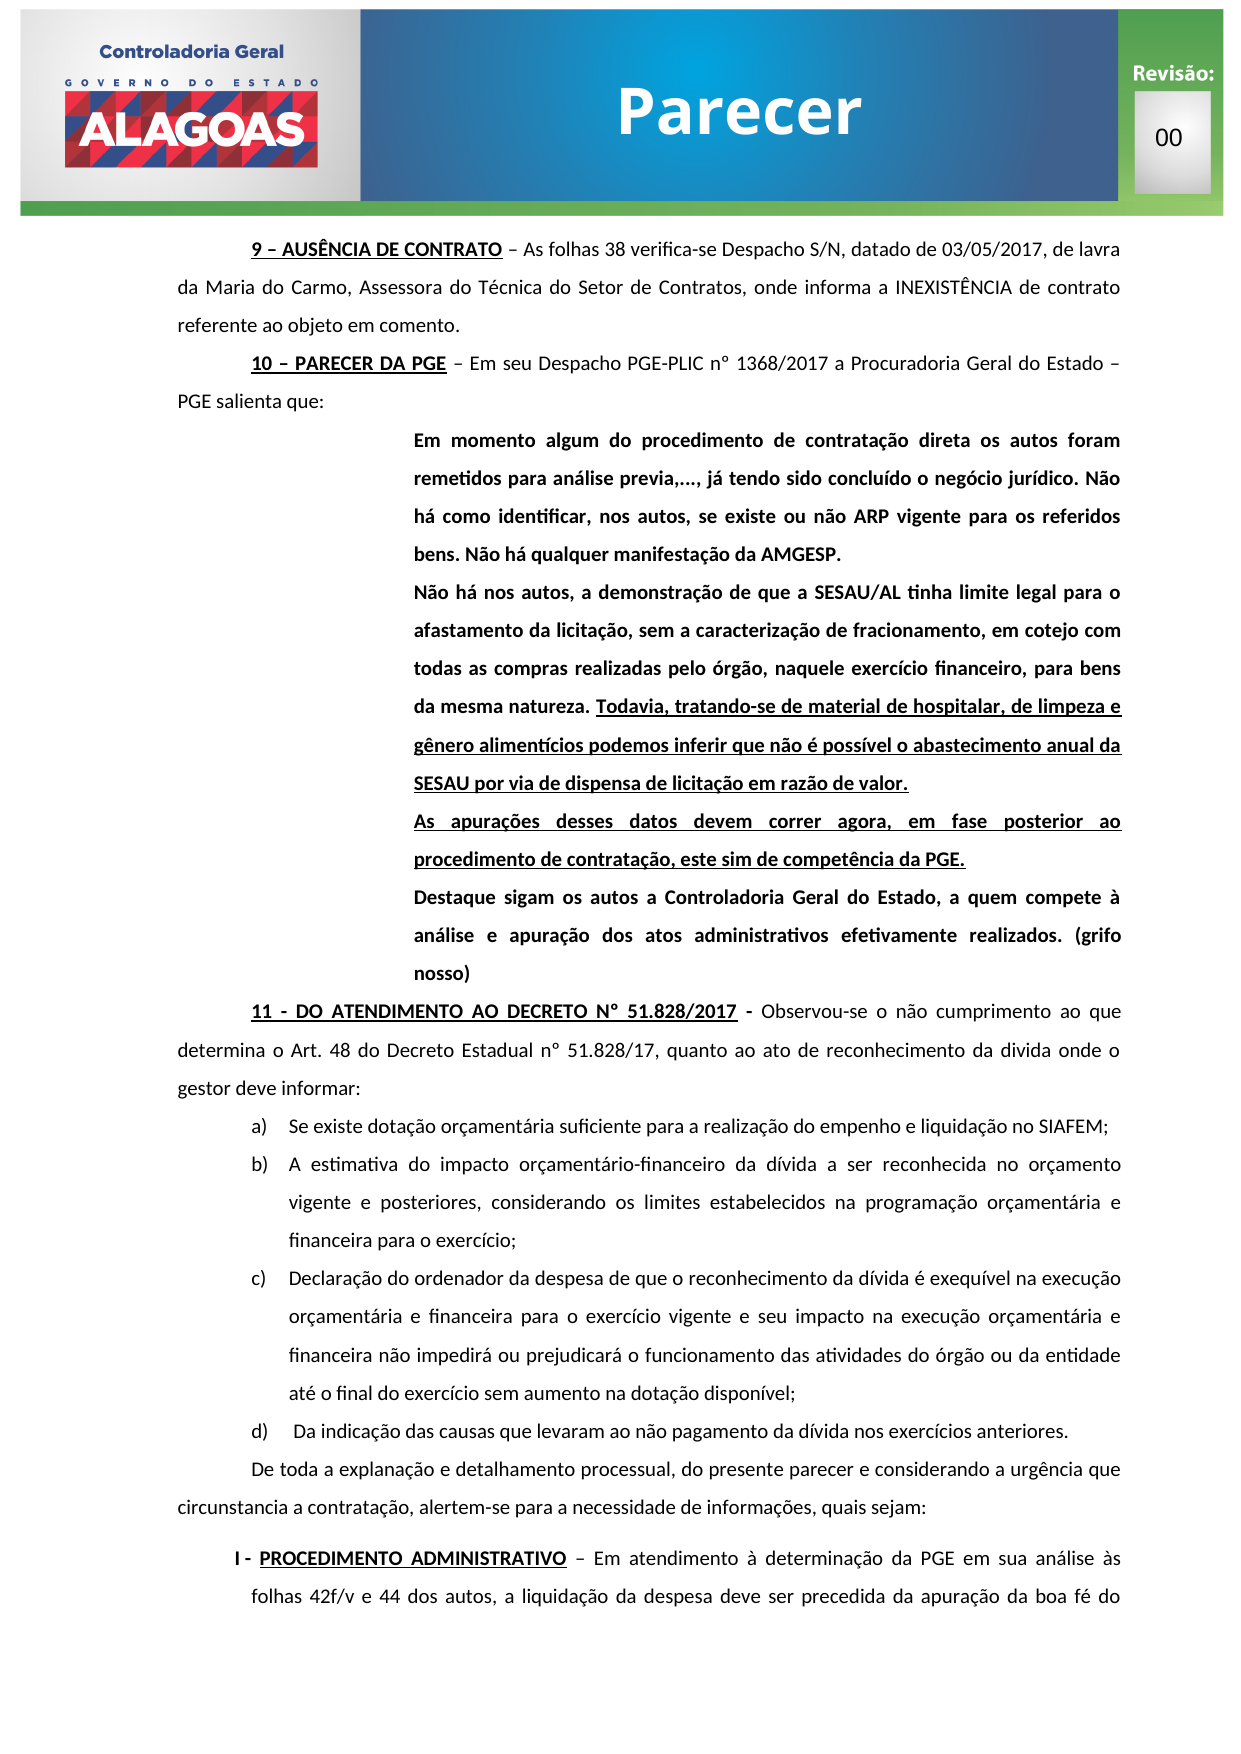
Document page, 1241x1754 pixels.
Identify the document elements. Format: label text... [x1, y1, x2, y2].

text 10 – PARECER DA PGE – Em seu Despacho PGE-PLIC nº 1368/2017 a Procuradoria Geral do Estado – PGE salienta que: [177, 351, 1122, 414]
list Da indicação das causas que levaram ao não pagamento da dívida nos exercícios anteriores. [251, 1418, 1122, 1443]
text Não há nos autos, a demonstração de que a SESAU/AL tinha limite legal para o afastamento da licitação, sem a caracterização de fracionamento, em cotejo com todas as compras realizadas pelo órgão, naquele exercício financeiro, para bens da mesma natureza. Todavia, tratando-se de material de hospitalar, de limpeza e gênero alimentícios podemos inferir que não é possível o abastecimento anual da SESAU por via de dispensa de licitação em razão de valor. [413, 579, 1122, 754]
list Se existe dotação orçamentária suficiente para a realização do empenho e liquidação no SIAFEM; [251, 1113, 1122, 1138]
text As apurações desses datos devem correr agora, em fase posterior ao procedimento de contratação, este sim de competência da PGE. [413, 808, 1122, 830]
text 9 – AUSÊNCIA DE CONTRATO – As folhas 38 verifica-se Despacho S/N, datado de 03/05/2017, de lavra da Maria do Carmo, Assessora do Técnica do Setor de Contratos, onde informa a INEXISTÊNCIA de contrato referente ao objeto em comento. [177, 236, 1122, 338]
picture [20, 9, 1224, 216]
text Não há nos autos, a demonstração de que a SESAU/AL tinha limite legal para o afastamento da licitação, sem a caracterização de fracionamento, em cotejo com todas as compras realizadas pelo órgão, naquele exercício financeiro, para bens da mesma natureza. Todavia, tratando-se de material de hospitalar, de limpeza e gênero alimentícios podemos inferir que não é possível o abastecimento anual da SESAU por via de dispensa de licitação em razão de valor. [413, 755, 1122, 795]
list Declaração do ordenador da despesa de que o reconhecimento da dívida é exequível na execução orçamentária e financeira para o exercício vigente e seu impacto na execução orçamentária e financeira não impedirá ou prejudicará o funcionamento das atividades do órgão ou da entidade até o final do exercício sem aumento na dotação disponível; [251, 1266, 1122, 1405]
text Em momento algum do procedimento de contratação direta os autos foram remetidos para análise previa,..., já tendo sido concluído o negócio jurídico. Não há como identificar, nos autos, se existe ou não ARP vigente para os referidos bens. Não há qualquer manifestação da AMGESP. [413, 427, 1122, 567]
list A estimativa do impacto orçamentário-financeiro da dívida a ser reconhecida no orçamento vigente e posteriores, considerando os limites estabelecidos na programação orçamentária e financeira para o exercício; [251, 1151, 1122, 1253]
text As apurações desses datos devem correr agora, em fase posterior ao procedimento de contratação, este sim de competência da PGE. [413, 831, 1122, 872]
text Destaque sigam os autos a Controladoria Geral do Estado, a quem compete à análise e apuração dos atos administrativos efetivamente realizados. (grifo nosso) [413, 884, 1122, 986]
text 11 - DO ATENDIMENTO AO DECRETO Nº 51.828/2017 - Observou-se o não cumprimento ao que determina o Art. 48 do Decreto Estadual nº 51.828/17, quanto ao ato de reconhecimento da divida onde o gestor deve informar: [177, 999, 1122, 1100]
text De toda a explanação e detalhamento processual, do presente parecer e considerando a urgência que circunstancia a contratação, alertem-se para a necessidade de informações, quais sejam: [177, 1456, 1122, 1520]
